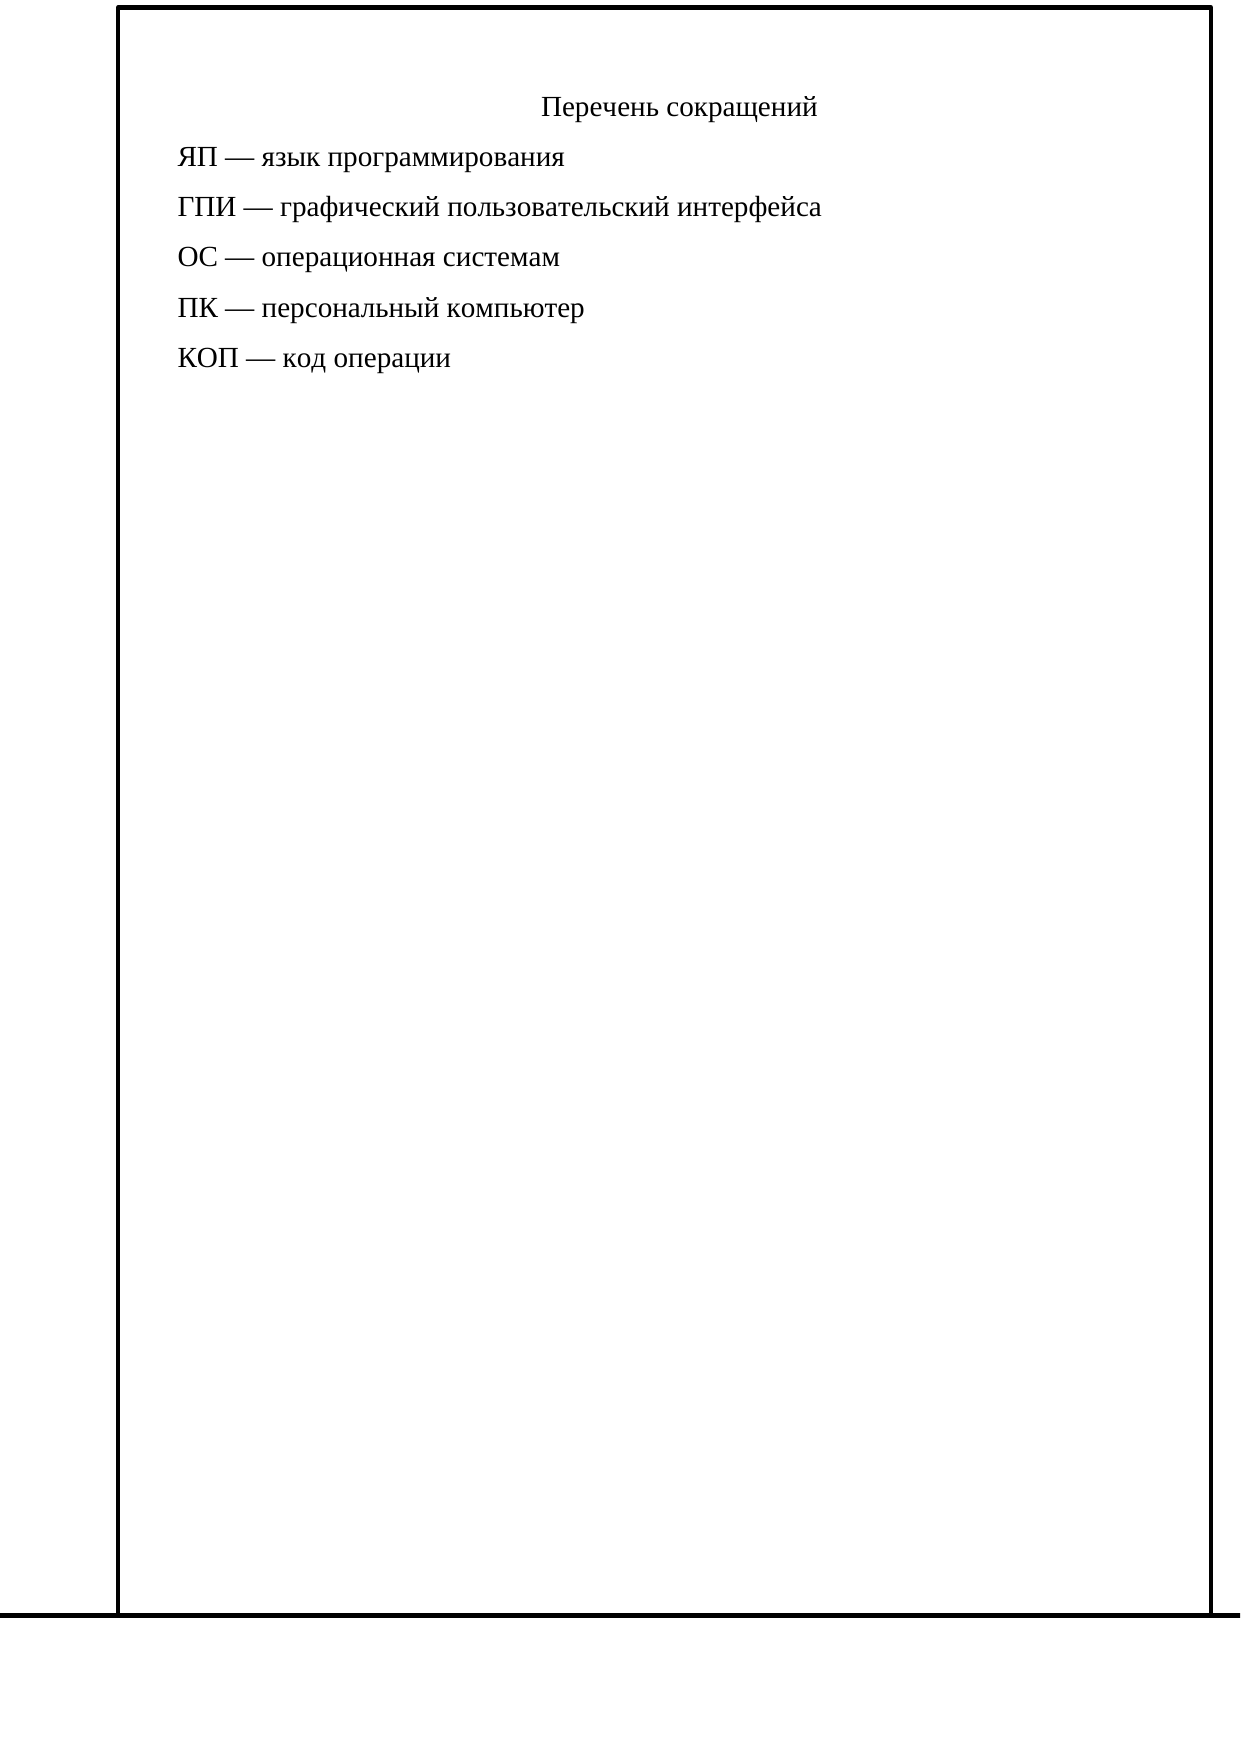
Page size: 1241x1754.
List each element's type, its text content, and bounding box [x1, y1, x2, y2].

text КОП — код операции [148, 340, 1181, 374]
text ОС — операционная системам [148, 239, 1181, 273]
text ГПИ — графический пользовательский интерфейса [148, 189, 1181, 223]
text Перечень сокращений [148, 89, 1181, 122]
text ЯП — язык программирования [148, 139, 1181, 172]
text ПК — персональный компьютер [148, 290, 1181, 323]
